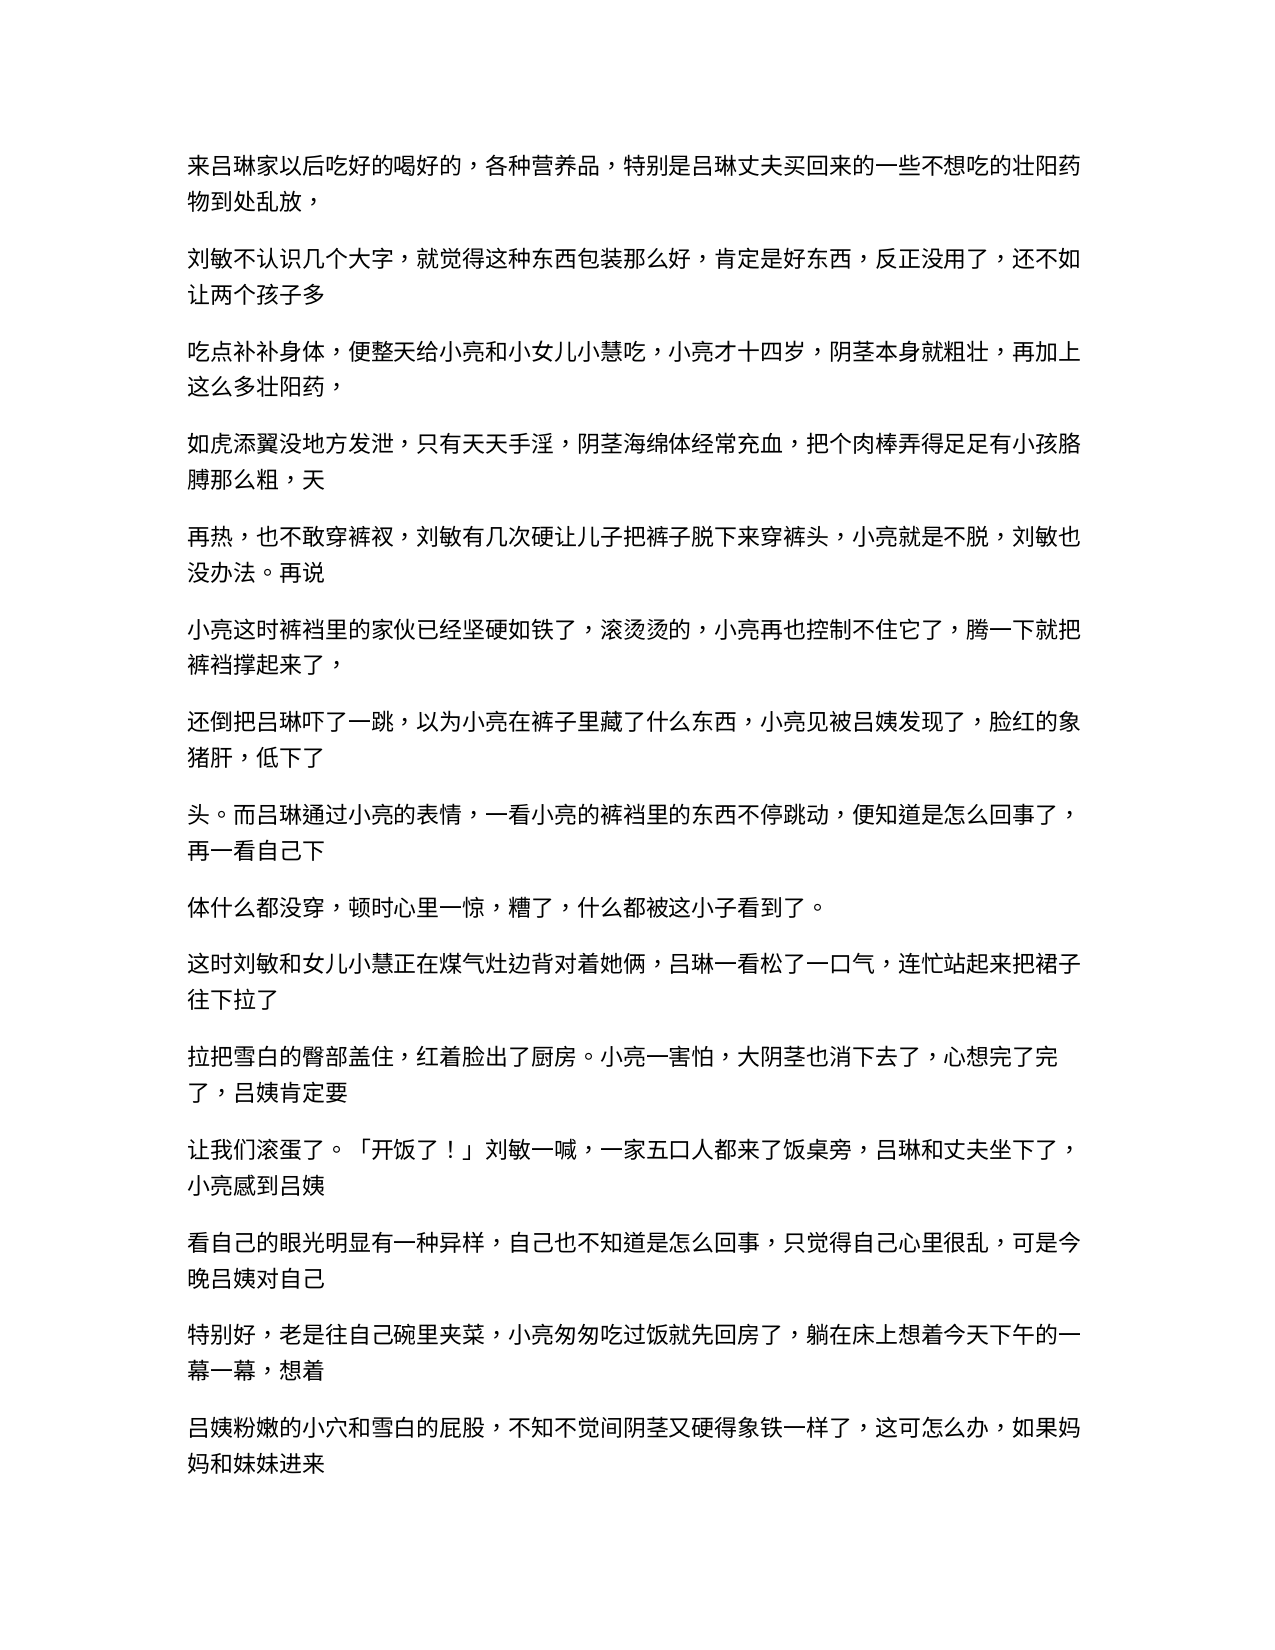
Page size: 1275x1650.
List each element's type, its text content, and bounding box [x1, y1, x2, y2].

text 还倒把吕琳吓了一跳，以为小亮在裤子里藏了什么东西，小亮见被吕姨发现了，脸红的象猪肝，低下了 [187, 706, 1087, 773]
text 头。而吕琳通过小亮的表情，一看小亮的裤裆里的东西不停跳动，便知道是怎么回事了，再一看自己下 [187, 799, 1087, 866]
text 来吕琳家以后吃好的喝好的，各种营养品，特别是吕琳丈夫买回来的一些不想吃的壮阳药物到处乱放， [187, 150, 1087, 217]
text 拉把雪白的臀部盖住，红着脸出了厨房。小亮一害怕，大阴茎也消下去了，心想完了完了，吕姨肯定要 [187, 1041, 1087, 1108]
text 特别好，老是往自己碗里夹菜，小亮匆匆吃过饭就先回房了，躺在床上想着今天下午的一幕一幕，想着 [187, 1319, 1087, 1386]
text 再热，也不敢穿裤衩，刘敏有几次硬让儿子把裤子脱下来穿裤头，小亮就是不脱，刘敏也没办法。再说 [187, 521, 1087, 588]
text 体什么都没穿，顿时心里一惊，糟了，什么都被这小子看到了。 [187, 892, 1087, 923]
text 这时刘敏和女儿小慧正在煤气灶边背对着她俩，吕琳一看松了一口气，连忙站起来把裙子往下拉了 [187, 948, 1087, 1016]
text 小亮这时裤裆里的家伙已经坚硬如铁了，滚烫烫的，小亮再也控制不住它了，腾一下就把裤裆撑起来了， [187, 613, 1087, 681]
text 吕姨粉嫩的小穴和雪白的屁股，不知不觉间阴茎又硬得象铁一样了，这可怎么办，如果妈妈和妹妹进来 [187, 1412, 1087, 1479]
text 吃点补补身体，便整天给小亮和小女儿小慧吃，小亮才十四岁，阴茎本身就粗壮，再加上这么多壮阳药， [187, 335, 1087, 403]
text 如虎添翼没地方发泄，只有天天手淫，阴茎海绵体经常充血，把个肉棒弄得足足有小孩胳膊那么粗，天 [187, 428, 1087, 495]
text 看自己的眼光明显有一种异样，自己也不知道是怎么回事，只觉得自己心里很乱，可是今晚吕姨对自己 [187, 1227, 1087, 1294]
text 让我们滚蛋了。「开饭了！」刘敏一喊，一家五口人都来了饭桌旁，吕琳和丈夫坐下了，小亮感到吕姨 [187, 1134, 1087, 1201]
text 刘敏不认识几个大字，就觉得这种东西包装那么好，肯定是好东西，反正没用了，还不如让两个孩子多 [187, 243, 1087, 310]
